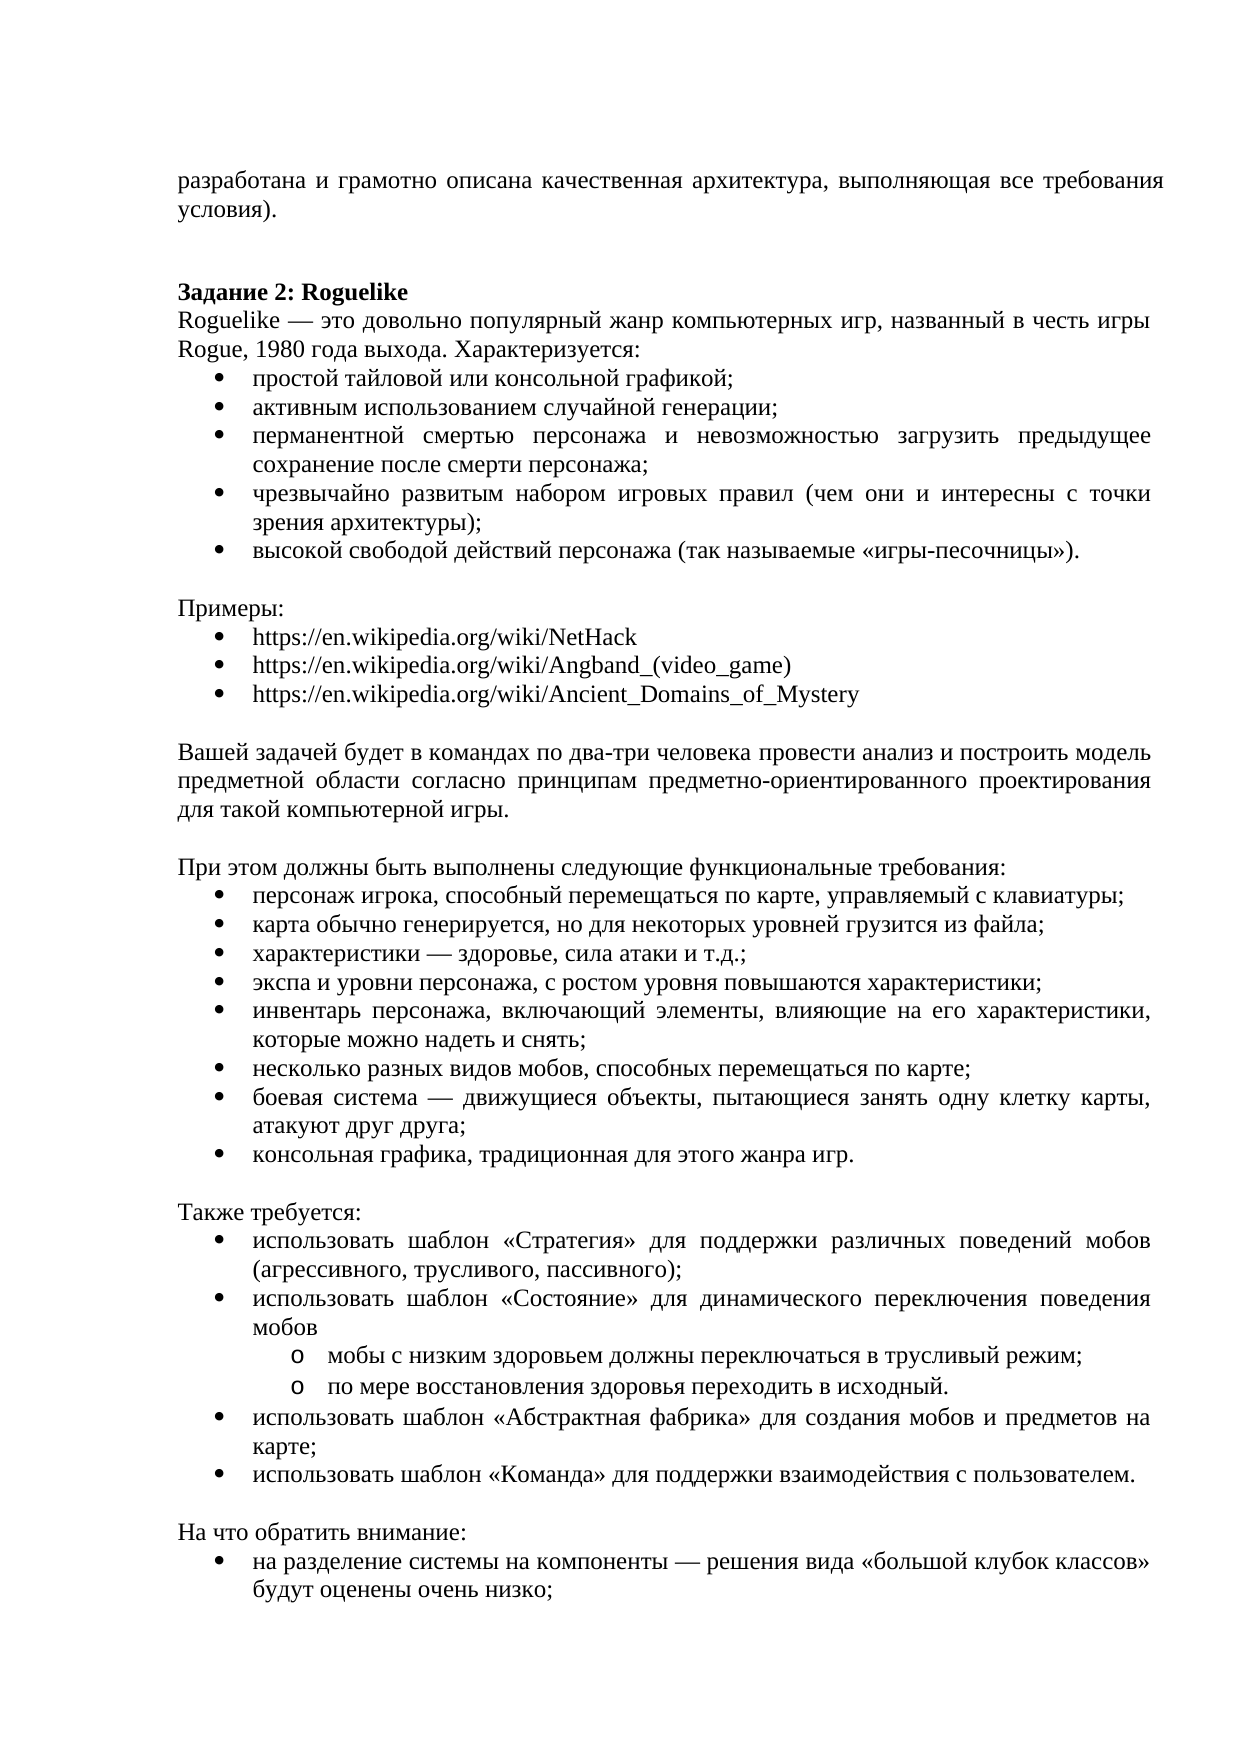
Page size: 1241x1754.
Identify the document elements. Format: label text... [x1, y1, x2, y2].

text Также требуется: [177, 1197, 1165, 1225]
list на разделение системы на компоненты — решения вида «большой клубок классов» будут оценены очень низко; [215, 1546, 1152, 1603]
text Вашей задачей будет в командах по два-три человека провести анализ и построить модель предметной области согласно принципам предметно-ориентированного проектирования для такой компьютерной игры. [177, 737, 1152, 823]
text Roguelike — это довольно популярный жанр компьютерных игр, названный в честь игры Rogue, 1980 года выхода. Характеризуется: [177, 305, 1152, 363]
list использовать шаблон «Стратегия» для поддержки различных поведений мобов (агрессивного, трусливого, пассивного); [215, 1225, 1152, 1283]
list боевая система — движущиеся объекты, пытающиеся занять одну клетку карты, атакуют друг друга; [215, 1082, 1152, 1139]
list активным использованием случайной генерации; [215, 392, 1152, 420]
list перманентной смертью персонажа и невозможностью загрузить предыдущее сохранение после смерти персонажа; [215, 420, 1152, 478]
list характеристики — здоровье, сила атаки и т.д.; [215, 938, 1152, 967]
list использовать шаблон «Состояние» для динамического переключения поведения мобов [215, 1283, 1152, 1340]
list высокой свободой действий персонажа (так называемые «игры-песочницы»). [215, 535, 1152, 564]
list консольная графика, традиционная для этого жанра игр. [215, 1139, 1152, 1168]
text Задание 2: Roguelike [177, 277, 1152, 305]
list https://en.wikipedia.org/wiki/NetHack [215, 622, 1152, 650]
text При этом должны быть выполнены следующие функциональные требования: [177, 852, 1152, 880]
list простой тайловой или консольной графикой; [215, 363, 1152, 392]
list https://en.wikipedia.org/wiki/Ancient_Domains_of_Mystery [215, 679, 1152, 708]
text Примеры: [177, 593, 1152, 622]
list инвентарь персонажа, включающий элементы, влияющие на его характеристики, которые можно надеть и снять; [215, 995, 1152, 1053]
list мобы с низким здоровьем должны переключаться в трусливый режим; [290, 1340, 1152, 1371]
list персонаж игрока, способный перемещаться по карте, управляемый с клавиатуры; [215, 880, 1152, 909]
list несколько разных видов мобов, способных перемещаться по карте; [215, 1053, 1152, 1082]
list по мере восстановления здоровья переходить в исходный. [290, 1371, 1152, 1402]
list экспа и уровни персонажа, с ростом уровня повышаются характеристики; [215, 967, 1152, 995]
list карта обычно генерируется, но для некоторых уровней грузится из файла; [215, 909, 1152, 938]
list использовать шаблон «Команда» для поддержки взаимодействия с пользователем. [215, 1459, 1152, 1488]
list использовать шаблон «Абстрактная фабрика» для создания мобов и предметов на карте; [215, 1402, 1152, 1459]
text На что обратить внимание: [177, 1517, 1152, 1546]
list чрезвычайно развитым набором игровых правил (чем они и интересны с точки зрения архитектуры); [215, 478, 1152, 535]
list https://en.wikipedia.org/wiki/Angband_(video_game) [215, 650, 1152, 679]
